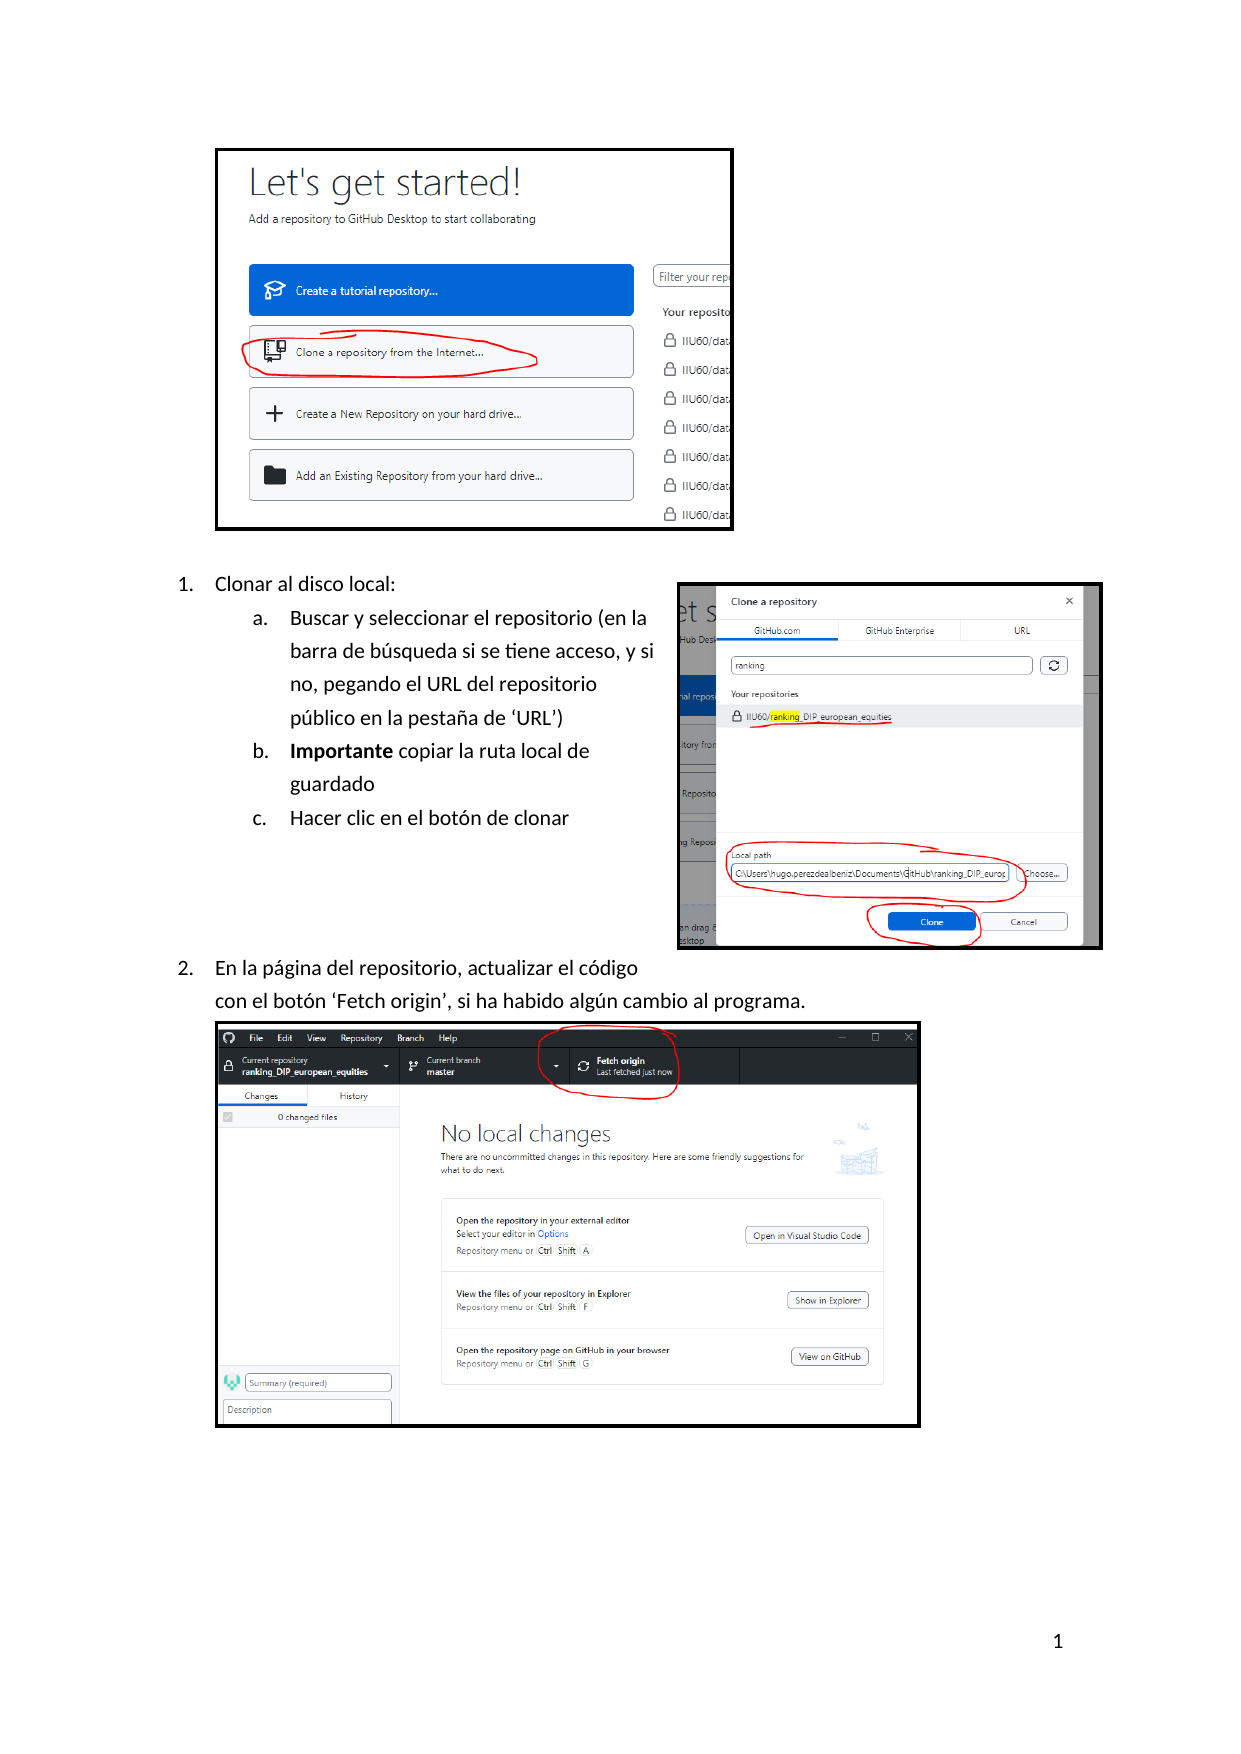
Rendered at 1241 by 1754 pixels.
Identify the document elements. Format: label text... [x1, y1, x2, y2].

list Importante copiar la ruta local de guardado [252, 737, 677, 797]
list Clonar al disco local: [177, 571, 1063, 597]
picture [218, 151, 730, 527]
list Buscar y seleccionar el repositorio (en la barra de búsqueda si se tiene acceso, y si no, pegando el URL del repositorio público en la pestaña de ‘URL’) [252, 604, 677, 731]
picture [680, 586, 1099, 946]
picture [218, 1024, 917, 1424]
list Hacer clic en el botón de clonar [252, 804, 677, 831]
